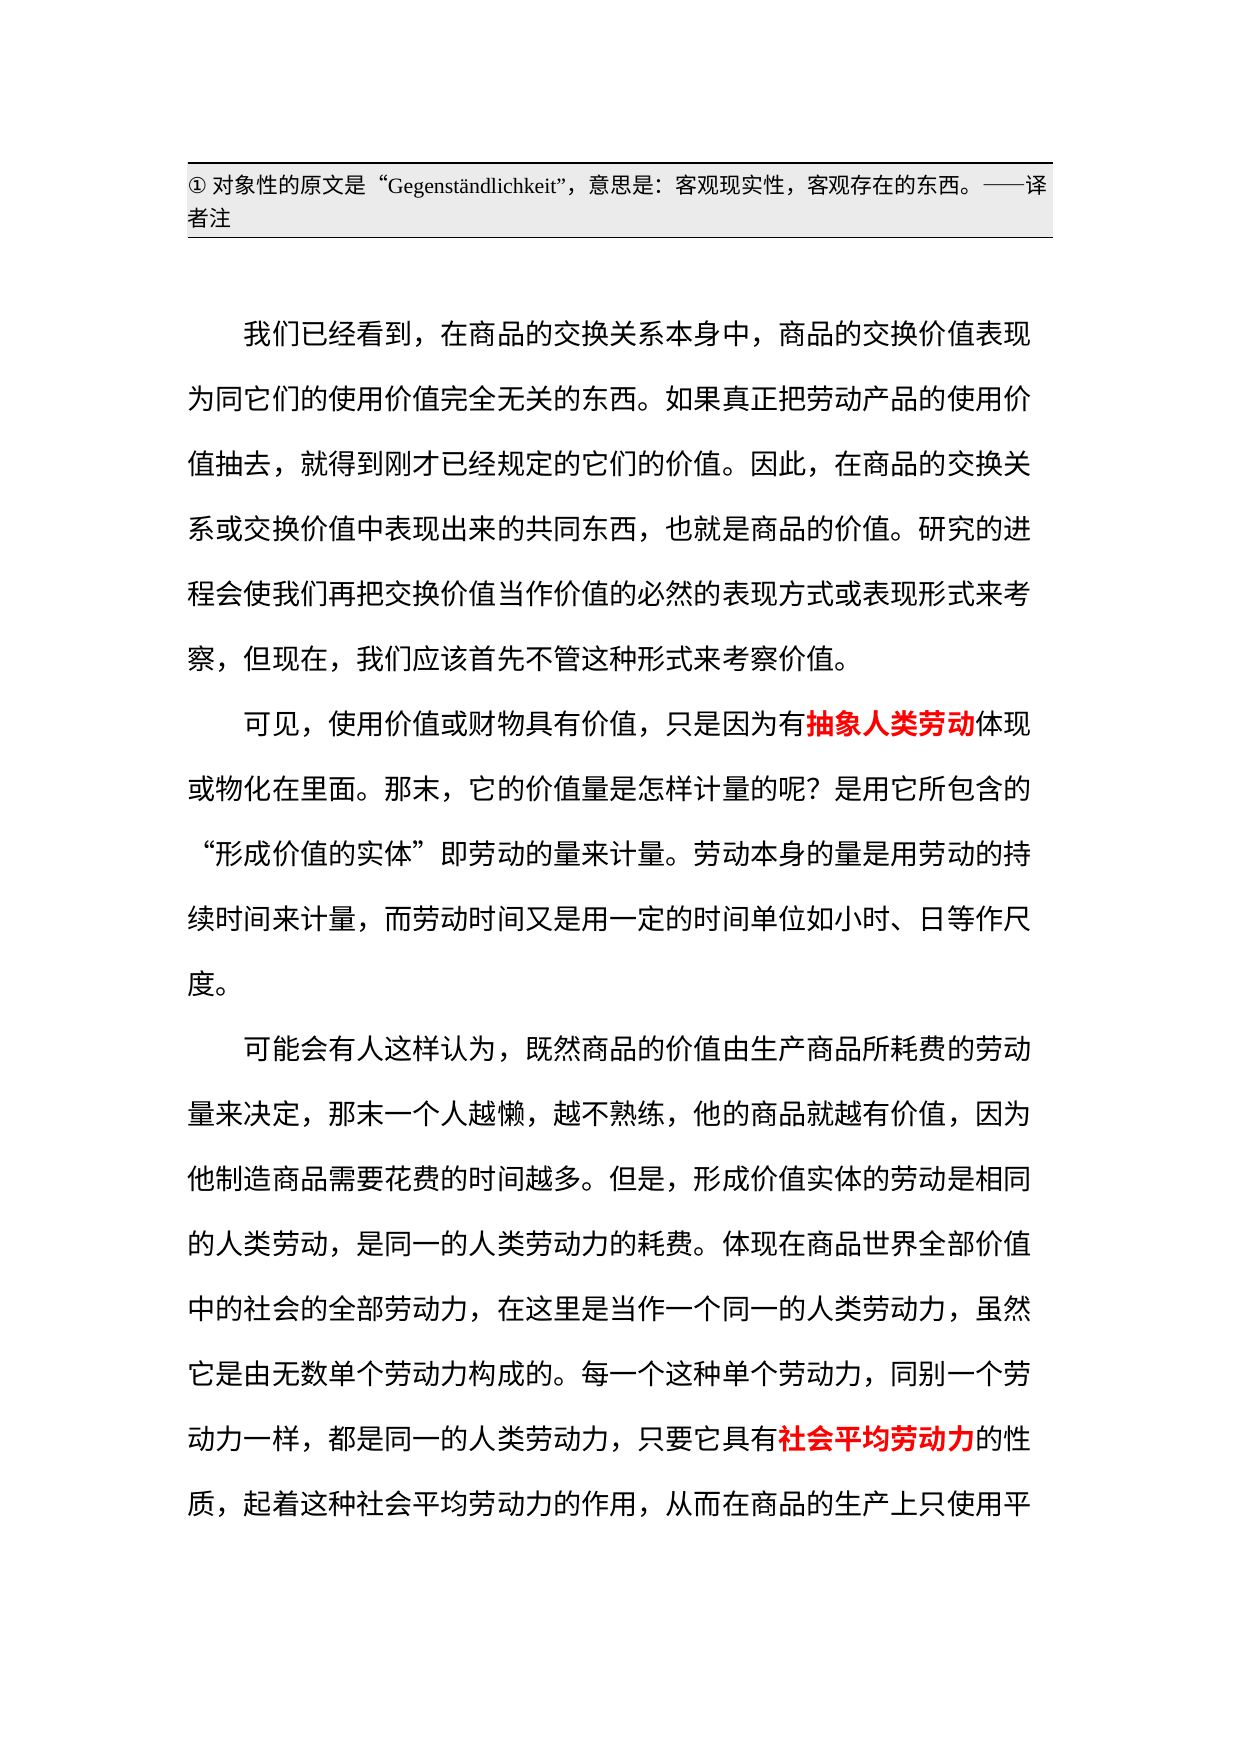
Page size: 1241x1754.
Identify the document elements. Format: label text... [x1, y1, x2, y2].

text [187, 268, 1053, 1535]
text ① 对象性的原文是“Gegenständlichkeit”，意思是：客观现实性，客观存在的东西。——译者注 [187, 163, 1053, 238]
